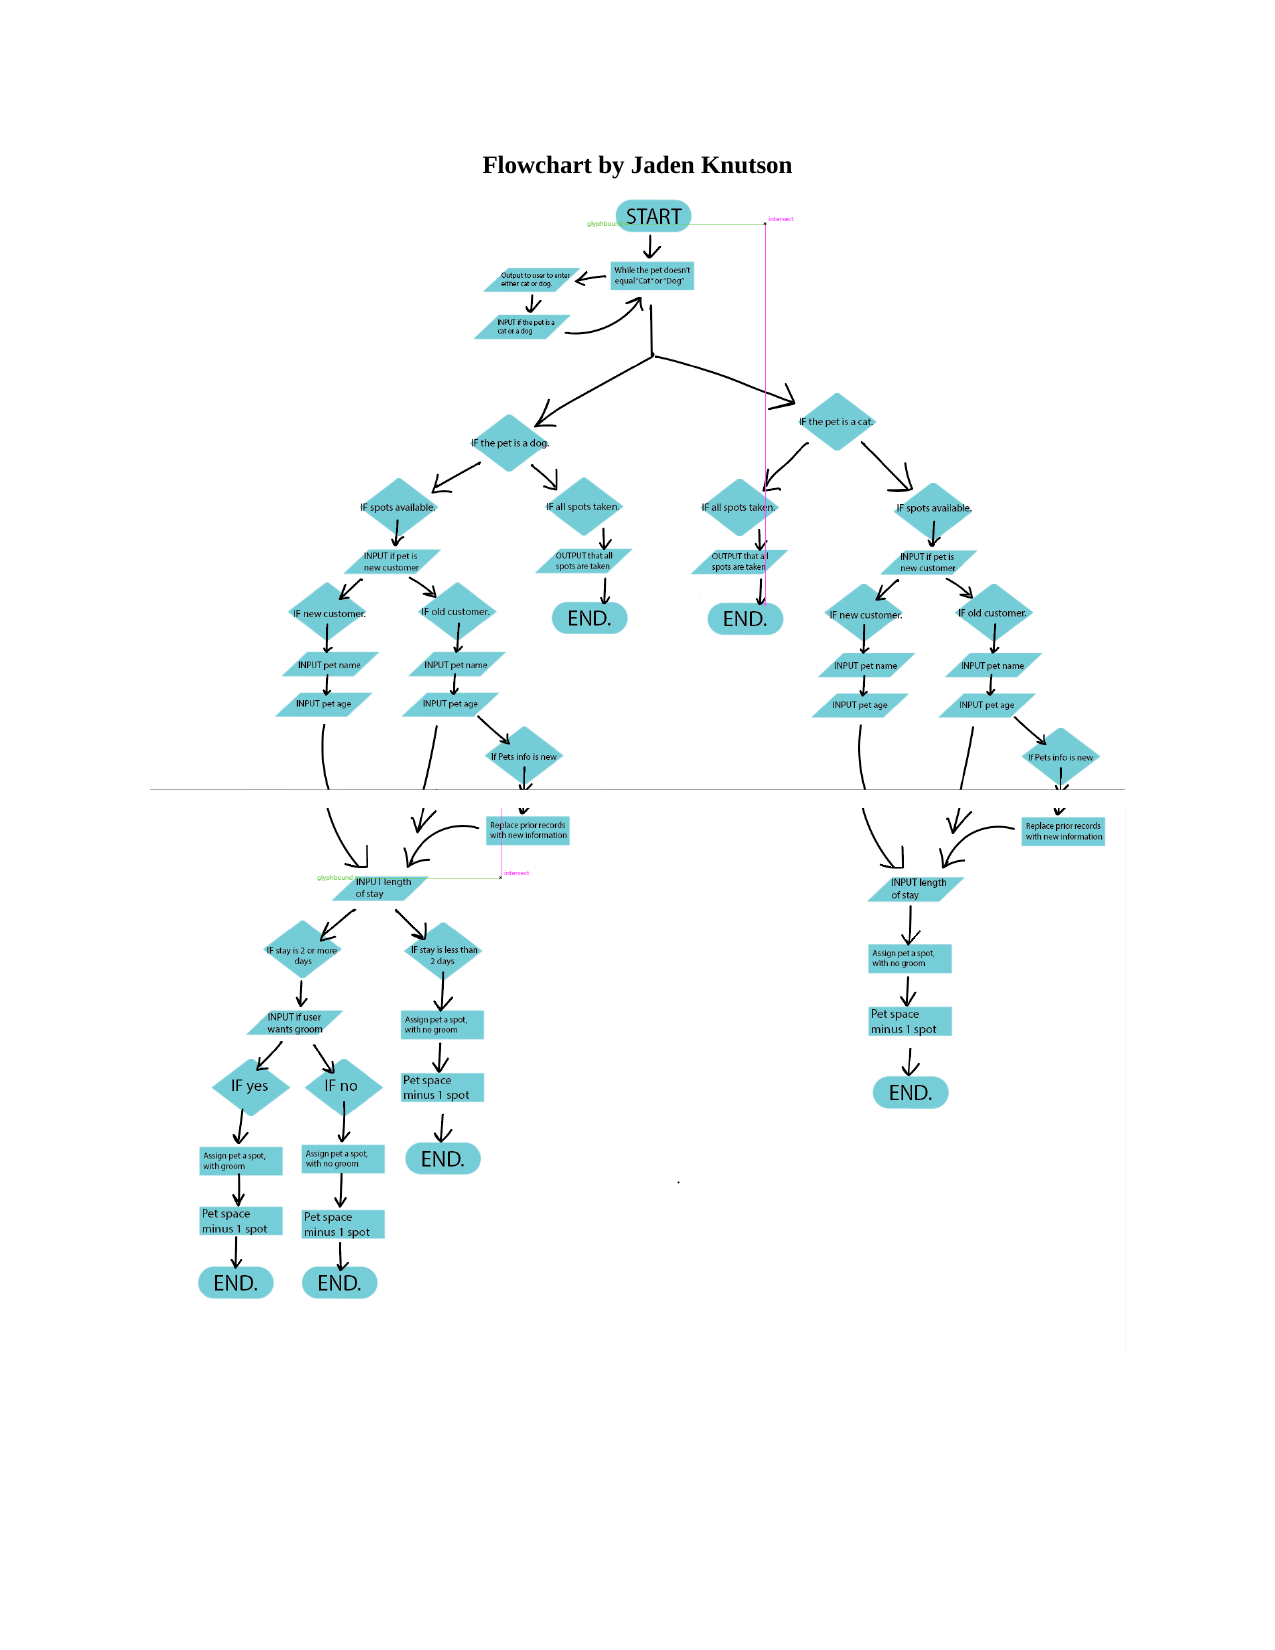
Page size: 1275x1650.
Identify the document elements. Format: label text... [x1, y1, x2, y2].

picture [150, 808, 1125, 1353]
text Flowchart by Jaden Knutson [150, 150, 1125, 179]
picture [150, 197, 1125, 790]
